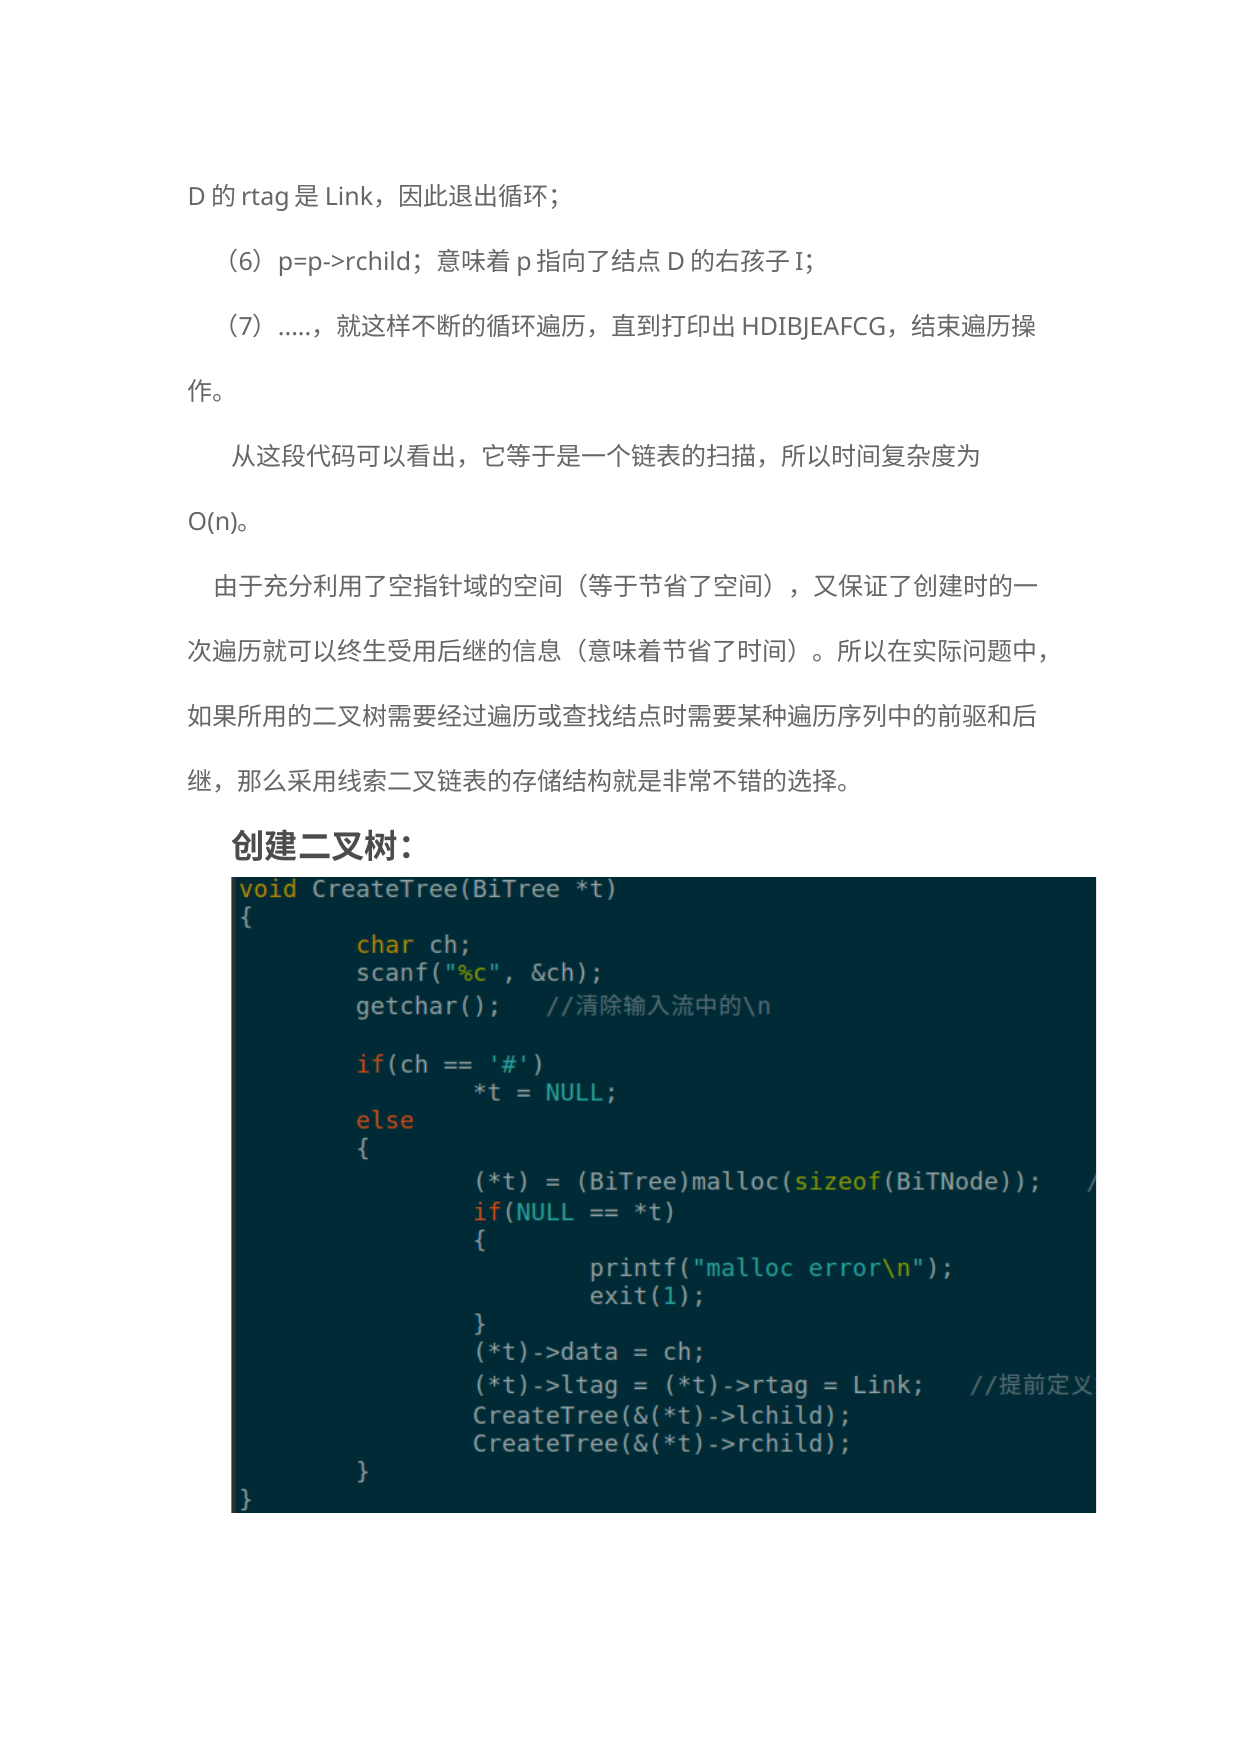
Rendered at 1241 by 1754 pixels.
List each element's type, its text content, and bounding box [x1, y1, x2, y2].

picture [740, 1439, 750, 1451]
picture [387, 968, 398, 981]
picture [591, 1439, 618, 1451]
picture [795, 1380, 807, 1398]
picture [783, 1411, 792, 1423]
picture [591, 1291, 603, 1304]
picture [592, 1084, 603, 1100]
picture [986, 1376, 996, 1395]
picture [649, 996, 669, 1015]
picture [650, 1259, 660, 1276]
picture [577, 1084, 588, 1100]
picture [825, 1177, 836, 1189]
picture [697, 1433, 702, 1454]
picture [697, 995, 715, 1015]
picture [971, 1172, 982, 1189]
picture [653, 1286, 658, 1306]
picture [358, 1060, 369, 1072]
picture [674, 995, 694, 1015]
picture [634, 1407, 648, 1423]
picture [430, 884, 442, 897]
picture [738, 1171, 748, 1189]
picture [635, 1382, 647, 1389]
picture [548, 968, 558, 981]
picture [724, 1263, 734, 1276]
picture [533, 1203, 544, 1220]
picture [490, 1173, 500, 1183]
picture [476, 1314, 484, 1335]
picture [402, 1001, 412, 1014]
picture [503, 880, 516, 897]
picture [899, 1375, 910, 1393]
picture [930, 1258, 936, 1278]
picture [694, 1376, 704, 1393]
picture [887, 1172, 892, 1192]
picture [562, 997, 573, 1016]
picture [489, 1202, 500, 1220]
picture [478, 1342, 483, 1362]
picture [478, 1375, 483, 1395]
picture [504, 1343, 514, 1360]
picture [625, 995, 645, 1015]
picture [898, 1263, 909, 1276]
picture [584, 995, 596, 1015]
picture [490, 1343, 500, 1353]
picture [474, 1435, 485, 1451]
picture [759, 1001, 770, 1014]
picture [811, 1263, 822, 1276]
picture [682, 1172, 687, 1192]
picture [679, 1407, 690, 1423]
picture [767, 1263, 776, 1276]
picture [752, 1177, 763, 1189]
picture [738, 1405, 748, 1423]
picture [401, 880, 414, 897]
picture [416, 996, 427, 1014]
picture [649, 1177, 661, 1189]
picture [592, 880, 602, 897]
picture [372, 1054, 383, 1072]
picture [667, 1202, 673, 1222]
picture [547, 1439, 559, 1451]
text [187, 162, 1053, 422]
picture [478, 1172, 483, 1192]
picture [636, 1263, 646, 1276]
picture [606, 1411, 617, 1423]
picture [579, 1411, 589, 1423]
picture [474, 1207, 485, 1220]
picture [491, 1439, 501, 1451]
picture [767, 1433, 778, 1451]
picture [721, 995, 740, 1016]
picture [679, 1435, 690, 1451]
picture [636, 1204, 646, 1213]
picture [358, 884, 369, 897]
picture [445, 884, 457, 897]
picture [797, 1405, 807, 1423]
picture [547, 1178, 560, 1185]
picture [475, 880, 487, 897]
picture [239, 884, 252, 897]
picture [624, 1406, 629, 1426]
picture [620, 1173, 633, 1189]
picture [580, 1171, 585, 1192]
picture [635, 1287, 646, 1304]
picture [606, 1347, 617, 1360]
picture [828, 1406, 833, 1426]
picture [624, 1433, 629, 1454]
picture [882, 1259, 894, 1278]
picture [521, 1375, 527, 1395]
picture [682, 1286, 687, 1306]
picture [592, 1263, 603, 1281]
picture [359, 1138, 368, 1160]
picture [1018, 1172, 1023, 1192]
picture [431, 1001, 442, 1014]
picture [722, 1439, 735, 1450]
picture [752, 1439, 763, 1451]
picture [843, 1263, 852, 1276]
picture [609, 879, 614, 899]
picture [532, 884, 559, 897]
picture [606, 1291, 617, 1304]
picture [518, 1089, 530, 1096]
picture [372, 880, 383, 897]
picture [460, 1061, 472, 1068]
picture [476, 1084, 485, 1093]
picture [609, 1263, 618, 1276]
picture [416, 1055, 427, 1072]
picture [707, 1263, 719, 1276]
picture [667, 1375, 673, 1395]
picture [872, 1263, 881, 1276]
picture [504, 1376, 514, 1393]
picture [606, 1209, 618, 1216]
picture [767, 1177, 778, 1189]
picture [283, 879, 296, 897]
picture [357, 940, 369, 953]
picture [463, 879, 468, 899]
picture [491, 1411, 501, 1423]
picture [797, 1433, 807, 1451]
picture [418, 884, 428, 897]
picture [331, 884, 341, 897]
picture [898, 1173, 910, 1189]
picture [971, 1376, 982, 1395]
picture [532, 964, 545, 981]
picture [270, 884, 281, 897]
picture [782, 1439, 792, 1451]
picture [417, 963, 427, 980]
picture [796, 1177, 807, 1189]
picture [693, 1177, 719, 1189]
picture [504, 1173, 514, 1189]
picture [434, 963, 439, 983]
picture [445, 1061, 457, 1068]
picture [1088, 1174, 1097, 1192]
picture [457, 965, 485, 981]
picture [1000, 1374, 1021, 1394]
picture [490, 1376, 500, 1386]
picture [518, 1439, 529, 1451]
picture [810, 1433, 821, 1451]
picture [503, 1411, 515, 1423]
picture [926, 1173, 953, 1189]
picture [477, 996, 483, 1016]
picture [666, 1435, 675, 1445]
picture [577, 1376, 587, 1393]
picture [697, 1406, 702, 1426]
picture [855, 1376, 866, 1393]
picture [503, 1056, 516, 1072]
picture [724, 1171, 734, 1189]
picture [653, 1406, 658, 1426]
picture [402, 1060, 412, 1072]
picture [744, 997, 755, 1016]
picture [519, 1203, 524, 1220]
picture [231, 877, 236, 1513]
picture [825, 1382, 837, 1389]
picture [386, 884, 399, 897]
picture [591, 1380, 602, 1393]
picture [781, 1380, 792, 1393]
picture [547, 1411, 559, 1423]
picture [754, 1380, 764, 1393]
picture [372, 1110, 383, 1128]
picture [591, 1411, 603, 1423]
picture [356, 1116, 369, 1128]
picture [810, 1177, 821, 1189]
picture [563, 1375, 573, 1393]
picture [387, 1116, 398, 1128]
picture [1004, 1172, 1009, 1192]
picture [400, 1116, 413, 1128]
picture [666, 1287, 675, 1304]
picture [242, 907, 251, 928]
picture [561, 1407, 574, 1423]
picture [547, 1380, 560, 1391]
picture [869, 1171, 880, 1189]
picture [580, 963, 585, 983]
text 从这段代码可以看出，它等于是一个链表的扫描，所以时间复杂度为O(n)。 由于充分利用了空指针域的空间（等于节省了空间），又保证了创建时的一次遍历就可以终生受用后继的信息（意味着节省了时间）。所以在实际问题中，如果所用的二叉树需要经过遍历或查找结点时需要某种遍历序列中的前驱和后继，那么采用线索二叉链表的存储结构就是非常不错的选择。 [187, 422, 1053, 812]
picture [667, 1407, 675, 1417]
picture [752, 1411, 763, 1423]
picture [533, 1407, 543, 1423]
picture [314, 880, 325, 897]
picture [579, 1439, 589, 1451]
picture [622, 1263, 631, 1276]
picture [601, 995, 621, 1015]
picture [563, 1084, 573, 1100]
picture [579, 880, 588, 890]
picture [711, 1375, 716, 1395]
picture [254, 884, 267, 897]
picture [476, 1230, 485, 1252]
picture [605, 1380, 617, 1398]
picture [767, 1376, 777, 1393]
picture [957, 1177, 968, 1189]
picture [827, 1263, 837, 1276]
picture [577, 1347, 588, 1360]
picture [607, 1177, 617, 1189]
picture [536, 1055, 541, 1075]
picture [784, 1172, 790, 1192]
picture [373, 968, 383, 981]
picture [490, 884, 500, 897]
picture [855, 1263, 865, 1276]
picture [591, 1209, 603, 1216]
picture [665, 1347, 675, 1360]
picture [666, 1258, 675, 1276]
picture [403, 940, 414, 953]
picture [507, 1202, 512, 1222]
picture [474, 1407, 485, 1423]
picture [664, 1177, 676, 1189]
picture [1049, 1374, 1068, 1394]
picture [521, 1172, 527, 1192]
picture [357, 1001, 369, 1019]
picture [739, 1258, 743, 1273]
picture [521, 1342, 527, 1362]
picture [810, 1406, 821, 1423]
picture [679, 1342, 690, 1359]
picture [767, 1406, 778, 1423]
picture [1025, 1374, 1044, 1394]
picture [548, 997, 558, 1016]
picture [446, 935, 456, 953]
picture [561, 1435, 574, 1451]
picture [637, 1177, 647, 1189]
picture [985, 1177, 997, 1189]
picture [463, 996, 468, 1016]
picture [533, 1435, 543, 1451]
picture [489, 1084, 500, 1100]
picture [554, 1084, 559, 1100]
picture [680, 1376, 690, 1386]
picture [622, 1291, 631, 1304]
picture [358, 968, 368, 981]
picture [504, 1439, 515, 1451]
picture [737, 1380, 750, 1391]
picture [591, 1343, 602, 1360]
picture [343, 884, 355, 897]
picture [914, 1177, 924, 1189]
picture [653, 1433, 658, 1454]
picture [521, 884, 530, 897]
picture [753, 1258, 762, 1276]
picture [447, 964, 454, 970]
picture [548, 1084, 553, 1100]
picture [870, 1380, 880, 1393]
picture [884, 1380, 895, 1393]
picture [359, 1461, 368, 1483]
picture [634, 1435, 648, 1451]
picture [448, 1001, 457, 1014]
picture [372, 935, 398, 953]
picture [242, 1489, 251, 1511]
picture [524, 1203, 529, 1220]
picture [682, 1258, 687, 1278]
picture [402, 968, 412, 980]
picture [431, 940, 442, 953]
picture [828, 1434, 833, 1454]
picture [562, 963, 573, 980]
picture [838, 1177, 865, 1189]
picture [518, 1411, 529, 1423]
picture [723, 1411, 735, 1422]
picture [1076, 1376, 1092, 1394]
picture [390, 1054, 395, 1075]
picture [591, 1173, 604, 1189]
picture [548, 1203, 559, 1220]
picture [547, 1342, 573, 1360]
picture [387, 997, 397, 1014]
picture [564, 1203, 573, 1220]
picture [372, 1001, 384, 1014]
text 创建二叉树： [187, 812, 1053, 877]
picture [650, 1203, 660, 1220]
